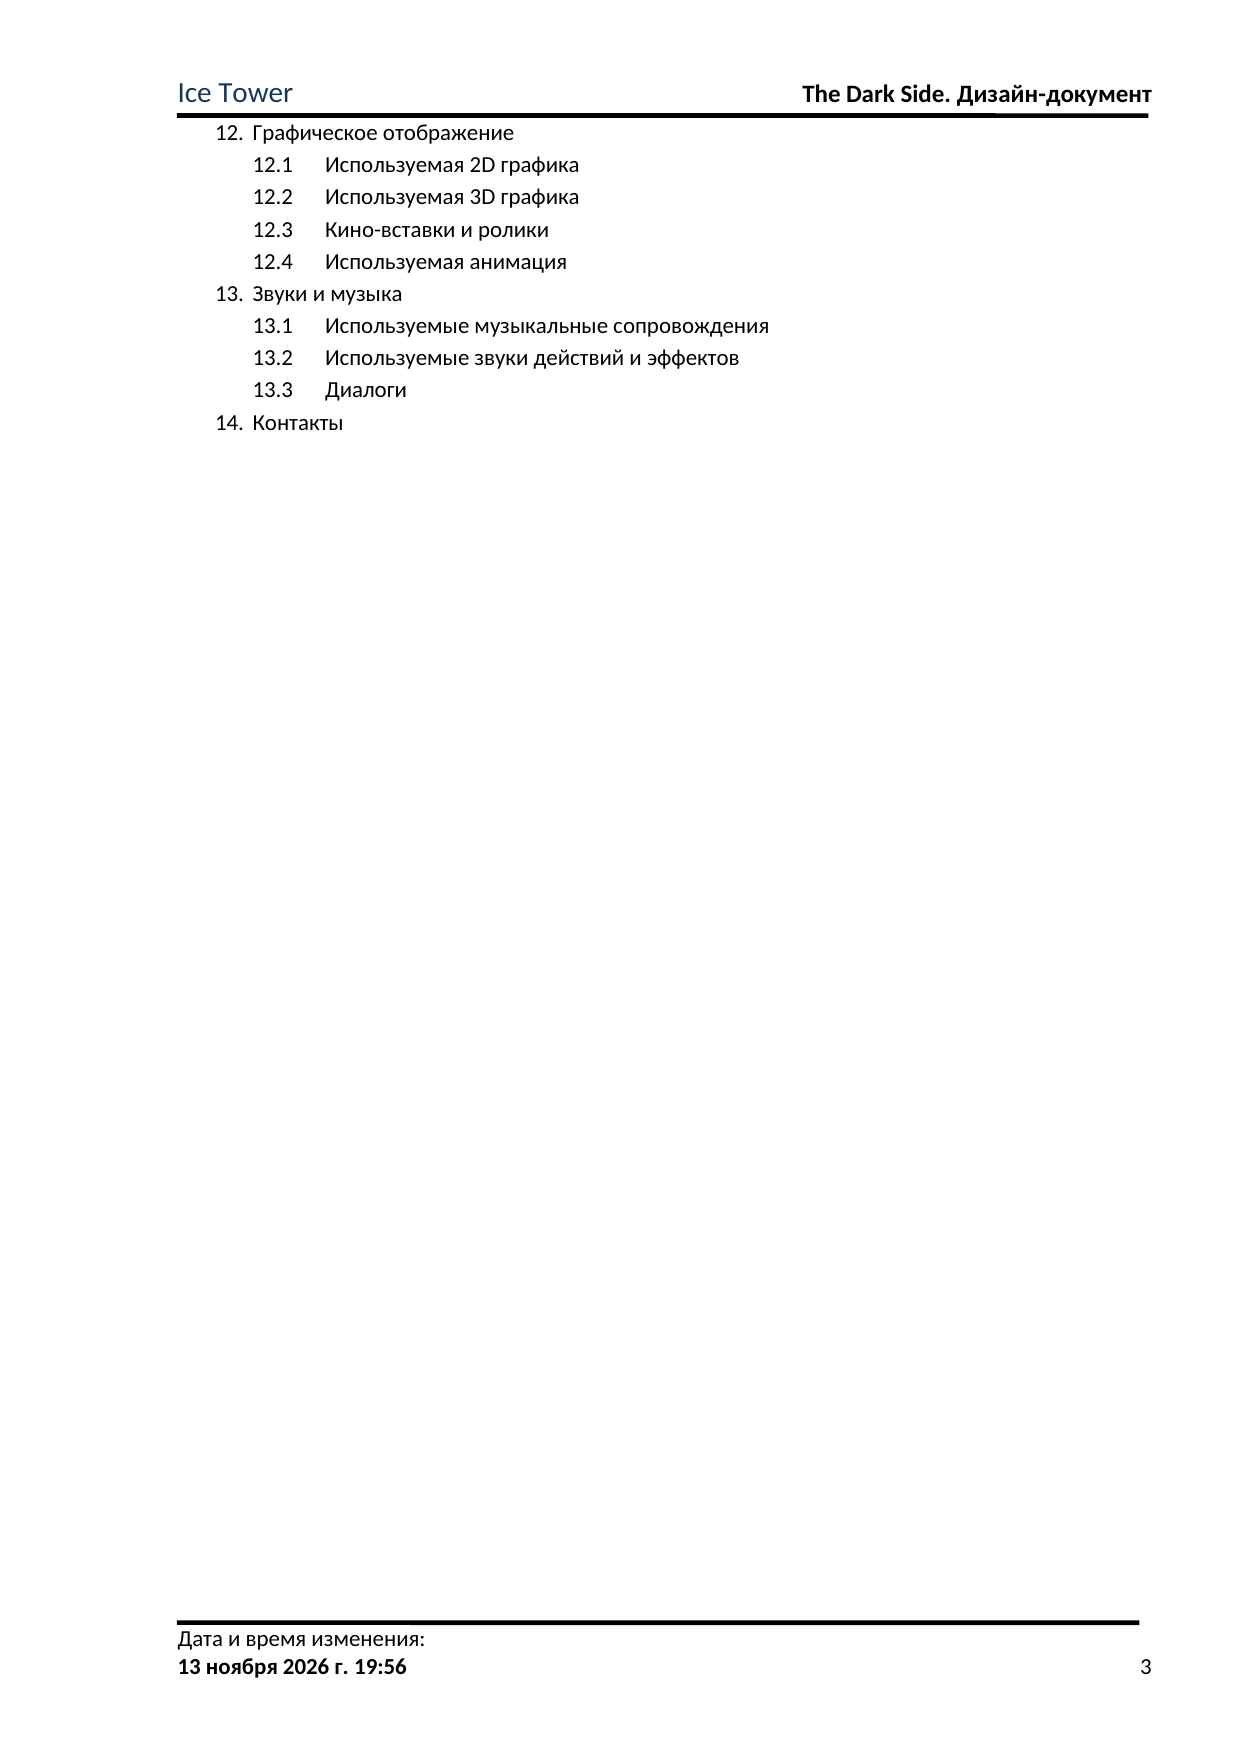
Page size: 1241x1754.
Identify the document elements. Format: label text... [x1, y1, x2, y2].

list Графическое отображение [215, 118, 1152, 146]
list Звуки и музыка [215, 279, 1152, 307]
list Контакты [215, 408, 1152, 436]
list Используемые звуки действий и эффектов [252, 343, 1152, 371]
list Кино-вставки и ролики [252, 215, 1152, 243]
list Используемая 2D графика [252, 150, 1152, 178]
list Используемая 3D графика [252, 182, 1152, 211]
list Используемая анимация [252, 247, 1152, 275]
list Диалоги [252, 376, 1152, 404]
list Используемые музыкальные сопровождения [252, 311, 1152, 339]
